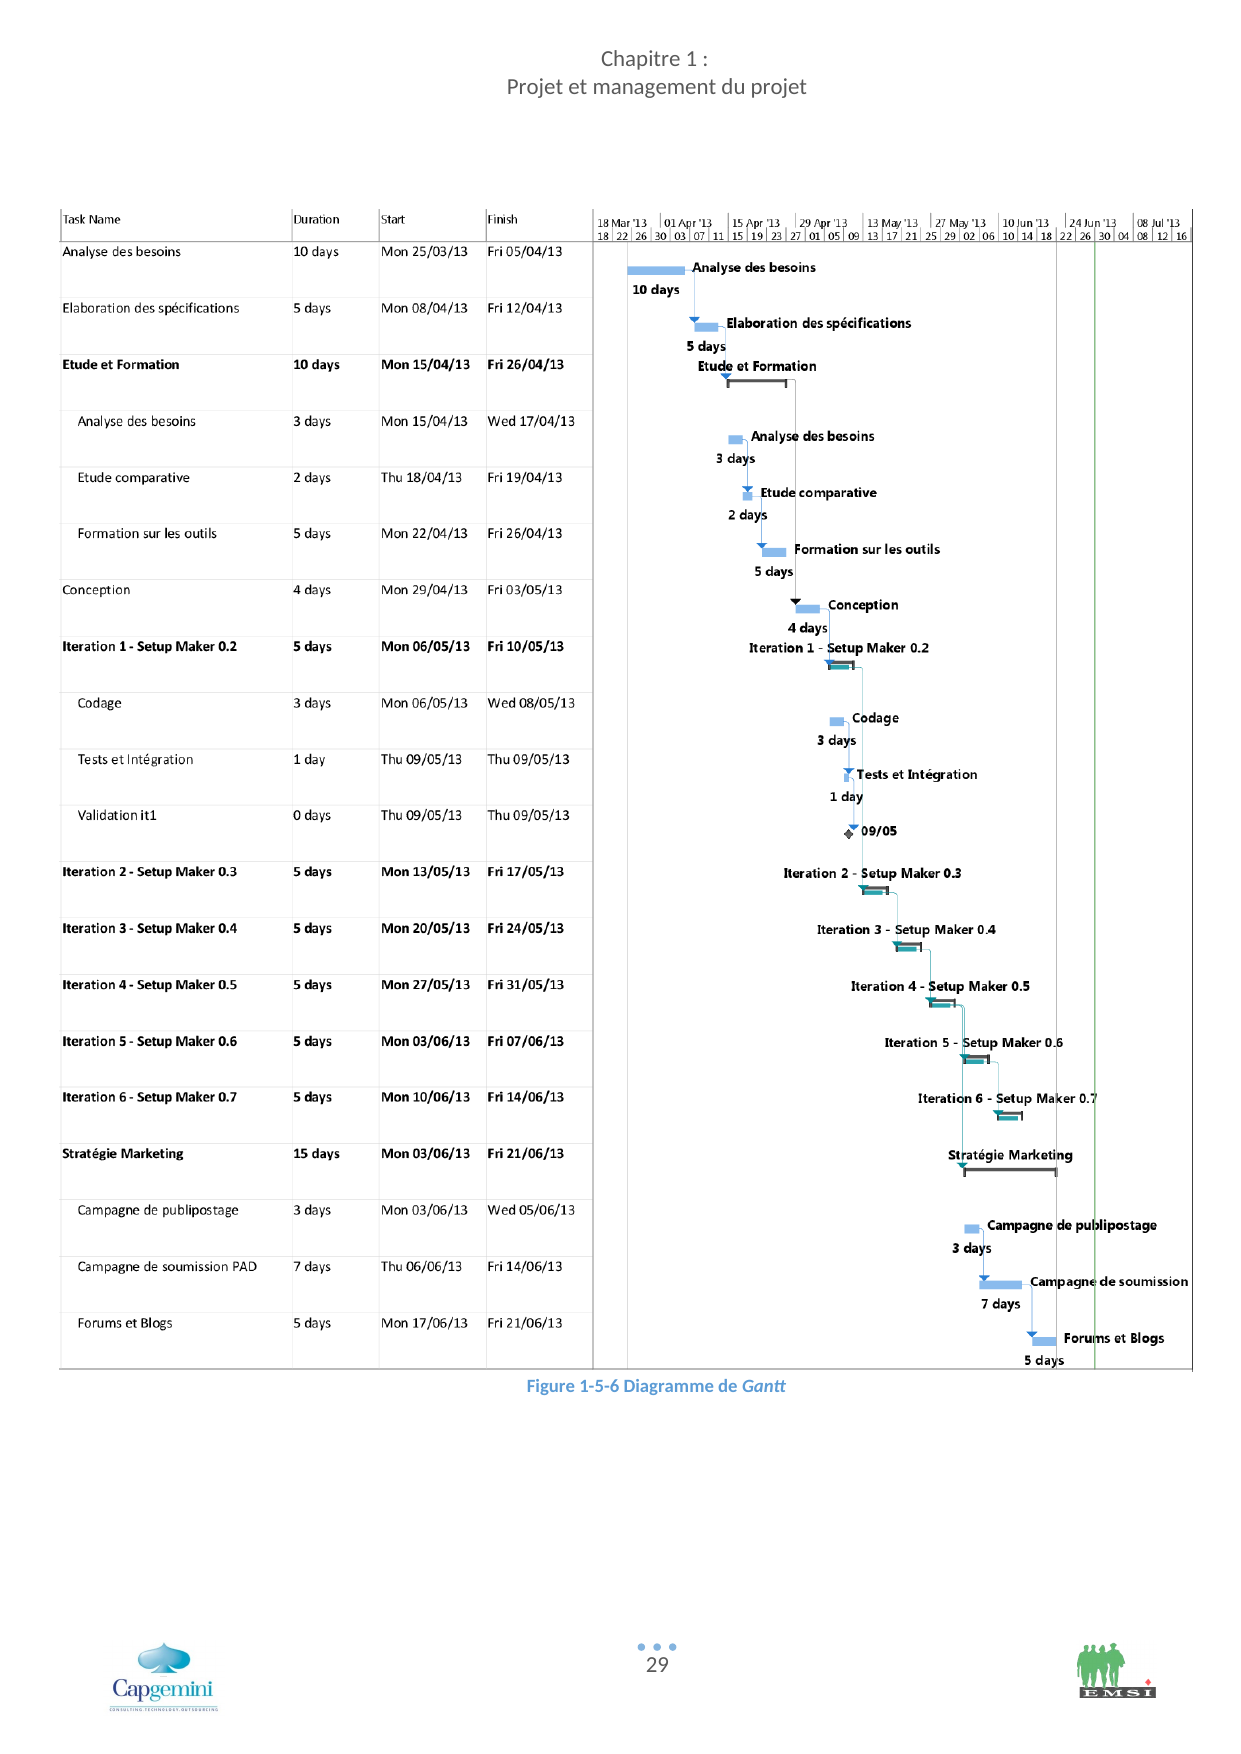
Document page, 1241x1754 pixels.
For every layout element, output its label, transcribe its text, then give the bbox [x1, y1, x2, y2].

picture [59, 208, 1194, 1372]
picture [102, 1640, 225, 1716]
